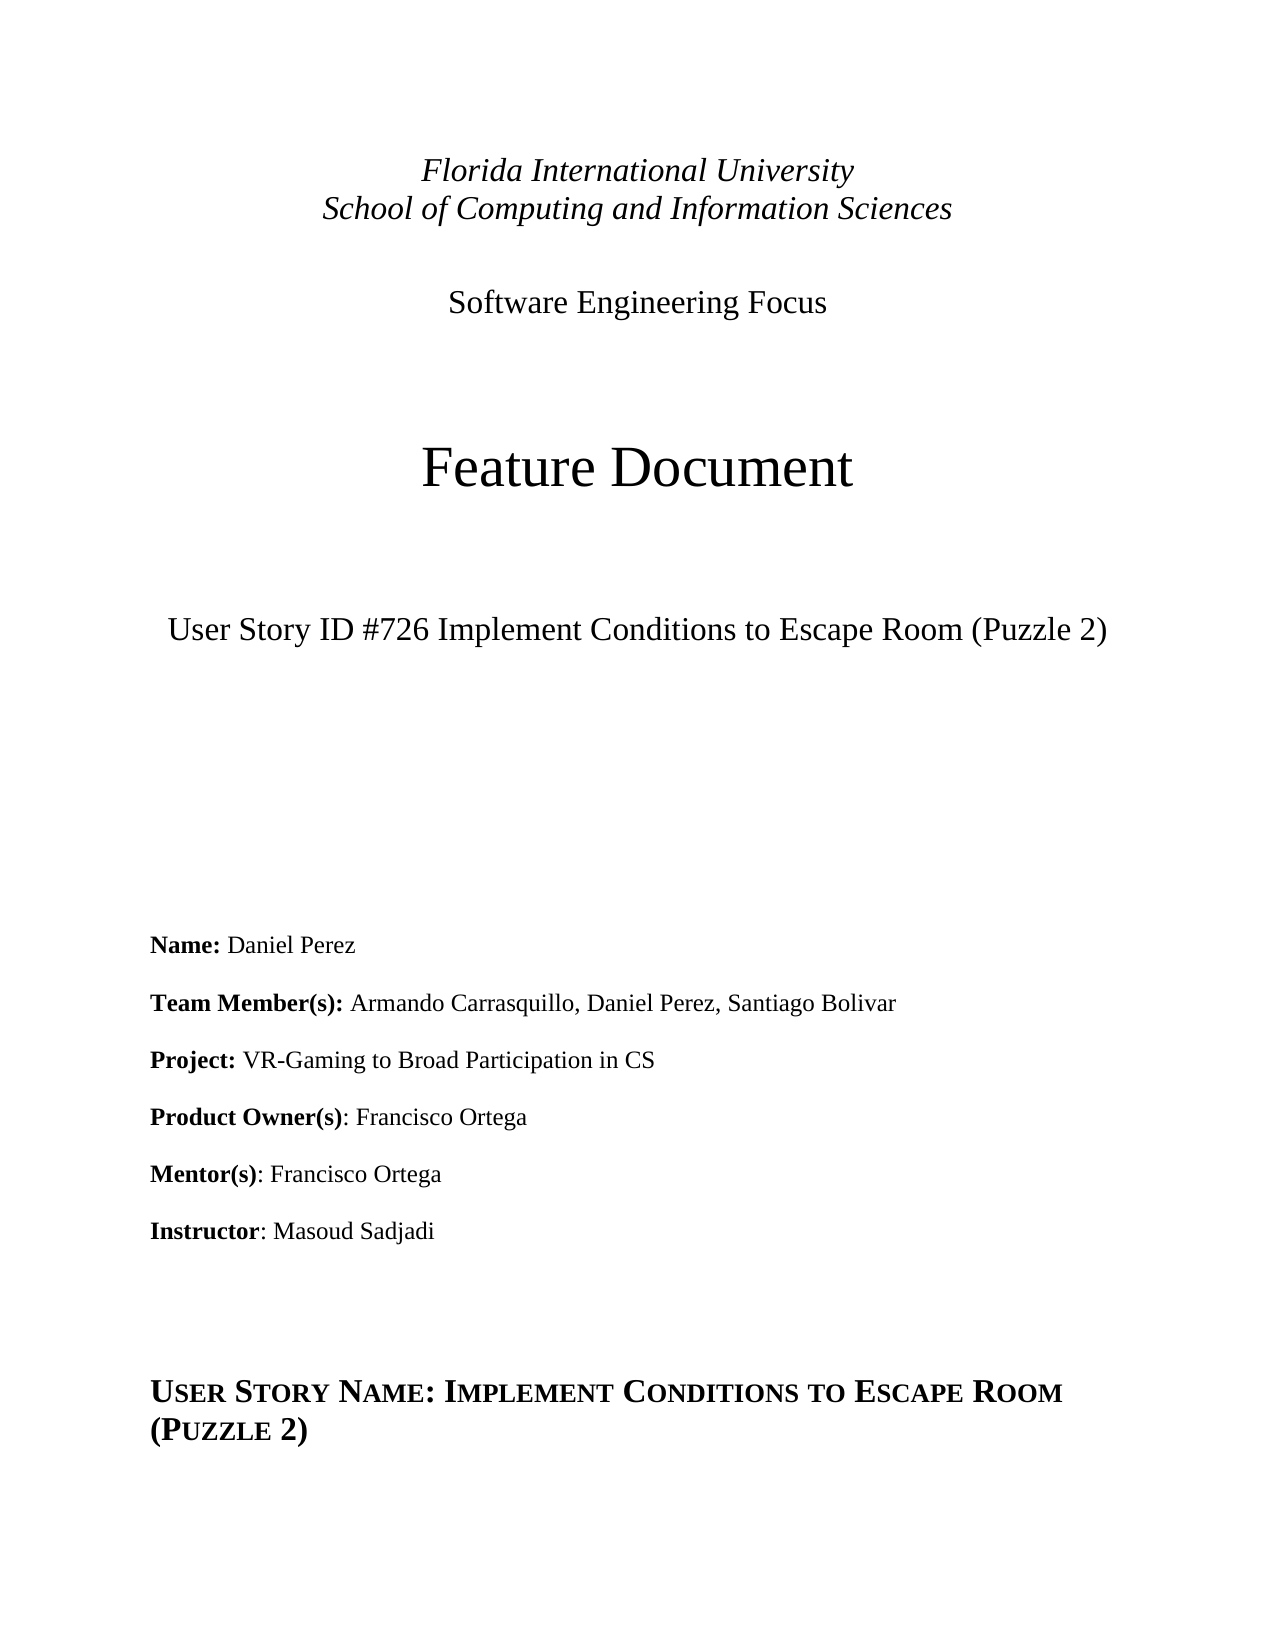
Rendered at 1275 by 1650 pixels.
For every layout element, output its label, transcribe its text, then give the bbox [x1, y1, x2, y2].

text User Story ID #726 Implement Conditions to Escape Room (Puzzle 2) [150, 609, 1125, 647]
text User Story Name: Implement Conditions to Escape Room (Puzzle 2) [150, 1371, 1125, 1448]
text Product Owner(s): Francisco Ortega [150, 1102, 1125, 1131]
text School of Computing and Information Sciences [150, 188, 1125, 227]
text Project: VR-Gaming to Broad Participation in CS [150, 1046, 1125, 1074]
text Mentor(s): Francisco Ortega [150, 1159, 1125, 1188]
text Software Engineering Focus [150, 283, 1125, 321]
text Team Member(s): Armando Carrasquillo, Daniel Perez, Santiago Bolivar [150, 988, 1125, 1017]
text Instructor: Masoud Sadjadi [150, 1216, 1125, 1244]
text Florida International University [150, 150, 1125, 188]
text Name: Daniel Perez [150, 931, 1125, 959]
text Feature Document [150, 432, 1125, 499]
